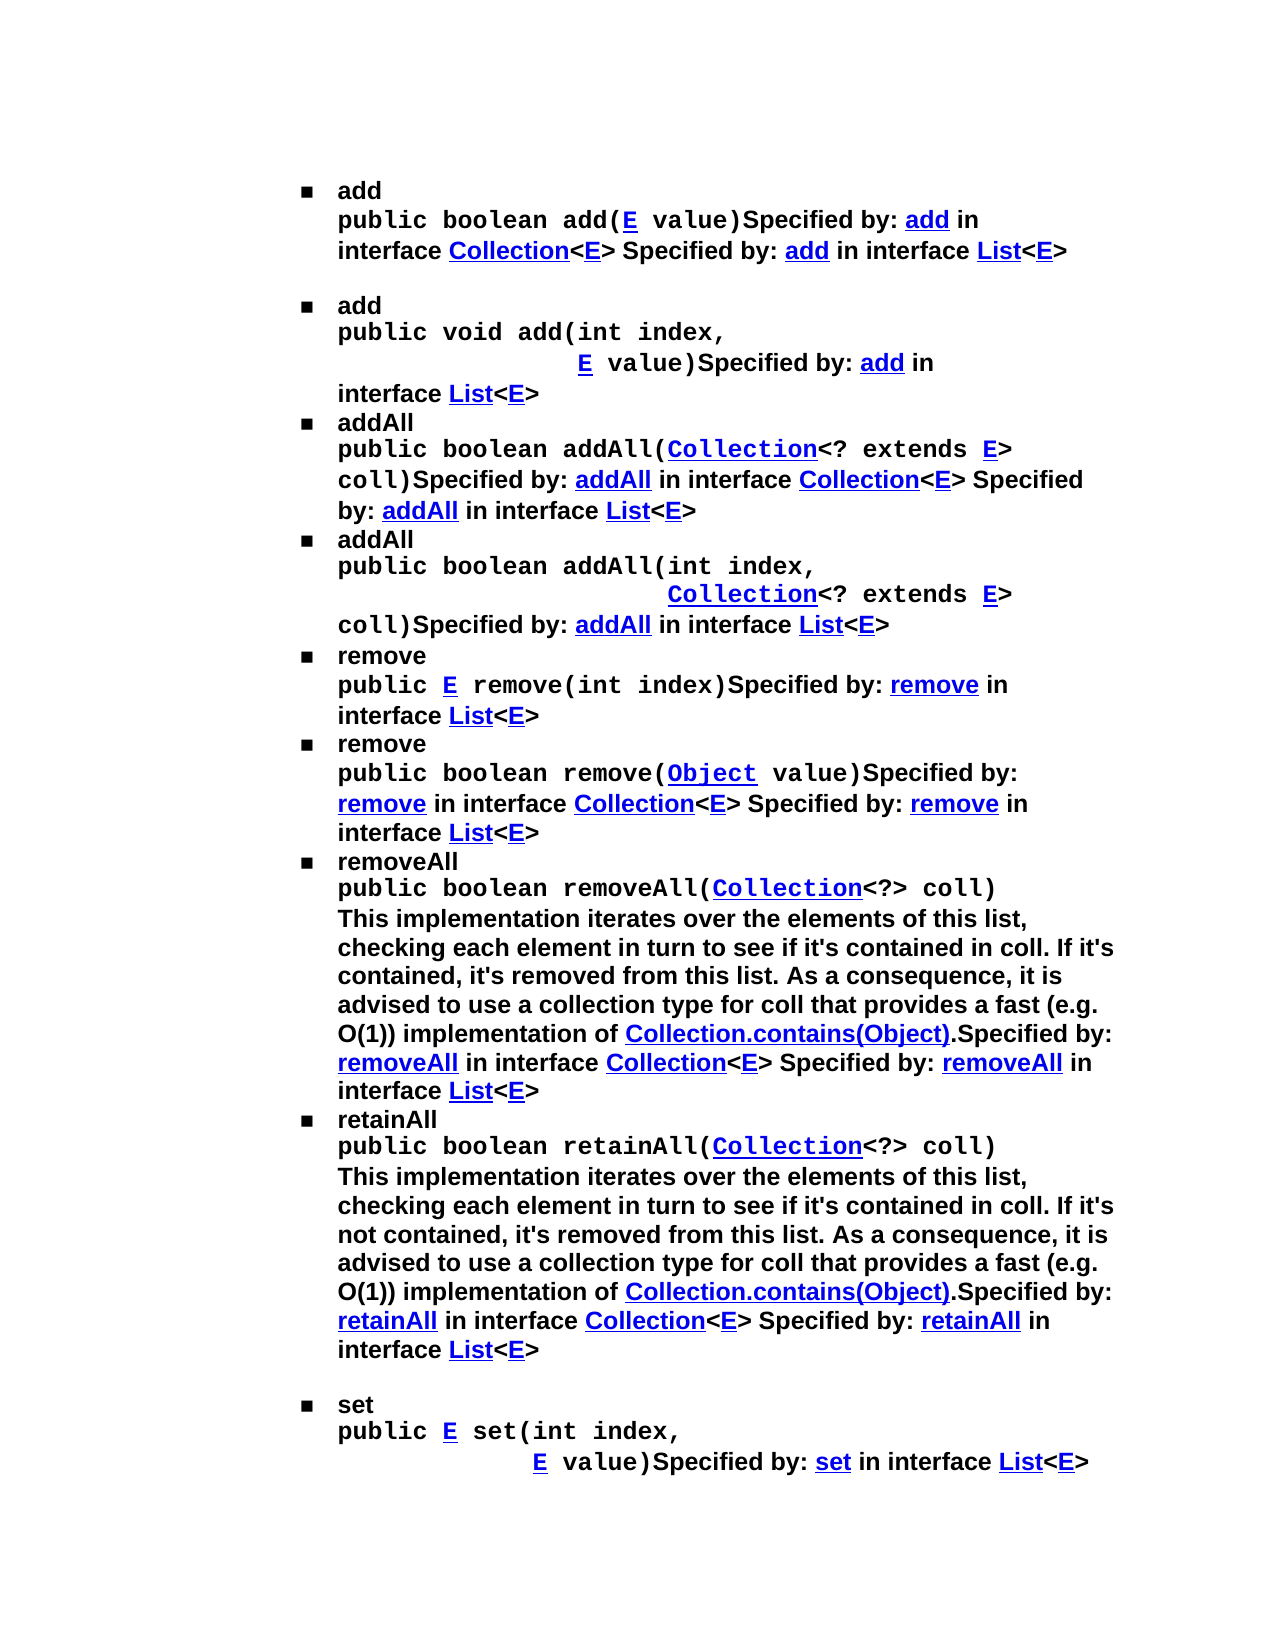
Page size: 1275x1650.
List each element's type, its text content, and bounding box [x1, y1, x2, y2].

subtitle remove public boolean remove(Object value)Specified by: remove in interface Collection<E> Specified by: remove in interface List<E> [300, 729, 1125, 847]
subtitle addAll public boolean addAll(int index, Collection<? extends E> coll)Specified by: addAll in interface List<E> [300, 525, 1125, 641]
subtitle add public void add(int index, E value)Specified by: add in interface List<E> [300, 291, 1125, 408]
subtitle remove public E remove(int index)Specified by: remove in interface List<E> [300, 641, 1125, 729]
subtitle set public E set(int index, E value)Specified by: set in interface List<E> [300, 1390, 1125, 1478]
subtitle retainAll public boolean retainAll(Collection<?> coll) This implementation iterates over the elements of this list, checking each element in turn to see if it's contained in coll. If it's not contained, it's removed from this list. As a consequence, it is advised to use a collection type for coll that provides a fast (e.g. O(1)) implementation of Collection.contains(Object).Specified by: retainAll in interface Collection<E> Specified by: retainAll in interface List<E> [300, 1105, 1125, 1363]
subtitle addAll public boolean addAll(Collection<? extends E> coll)Specified by: addAll in interface Collection<E> Specified by: addAll in interface List<E> [300, 408, 1125, 525]
subtitle add public boolean add(E value)Specified by: add in interface Collection<E> Specified by: add in interface List<E> [300, 176, 1125, 265]
subtitle removeAll public boolean removeAll(Collection<?> coll) This implementation iterates over the elements of this list, checking each element in turn to see if it's contained in coll. If it's contained, it's removed from this list. As a consequence, it is advised to use a collection type for coll that provides a fast (e.g. O(1)) implementation of Collection.contains(Object).Specified by: removeAll in interface Collection<E> Specified by: removeAll in interface List<E> [300, 847, 1125, 1105]
